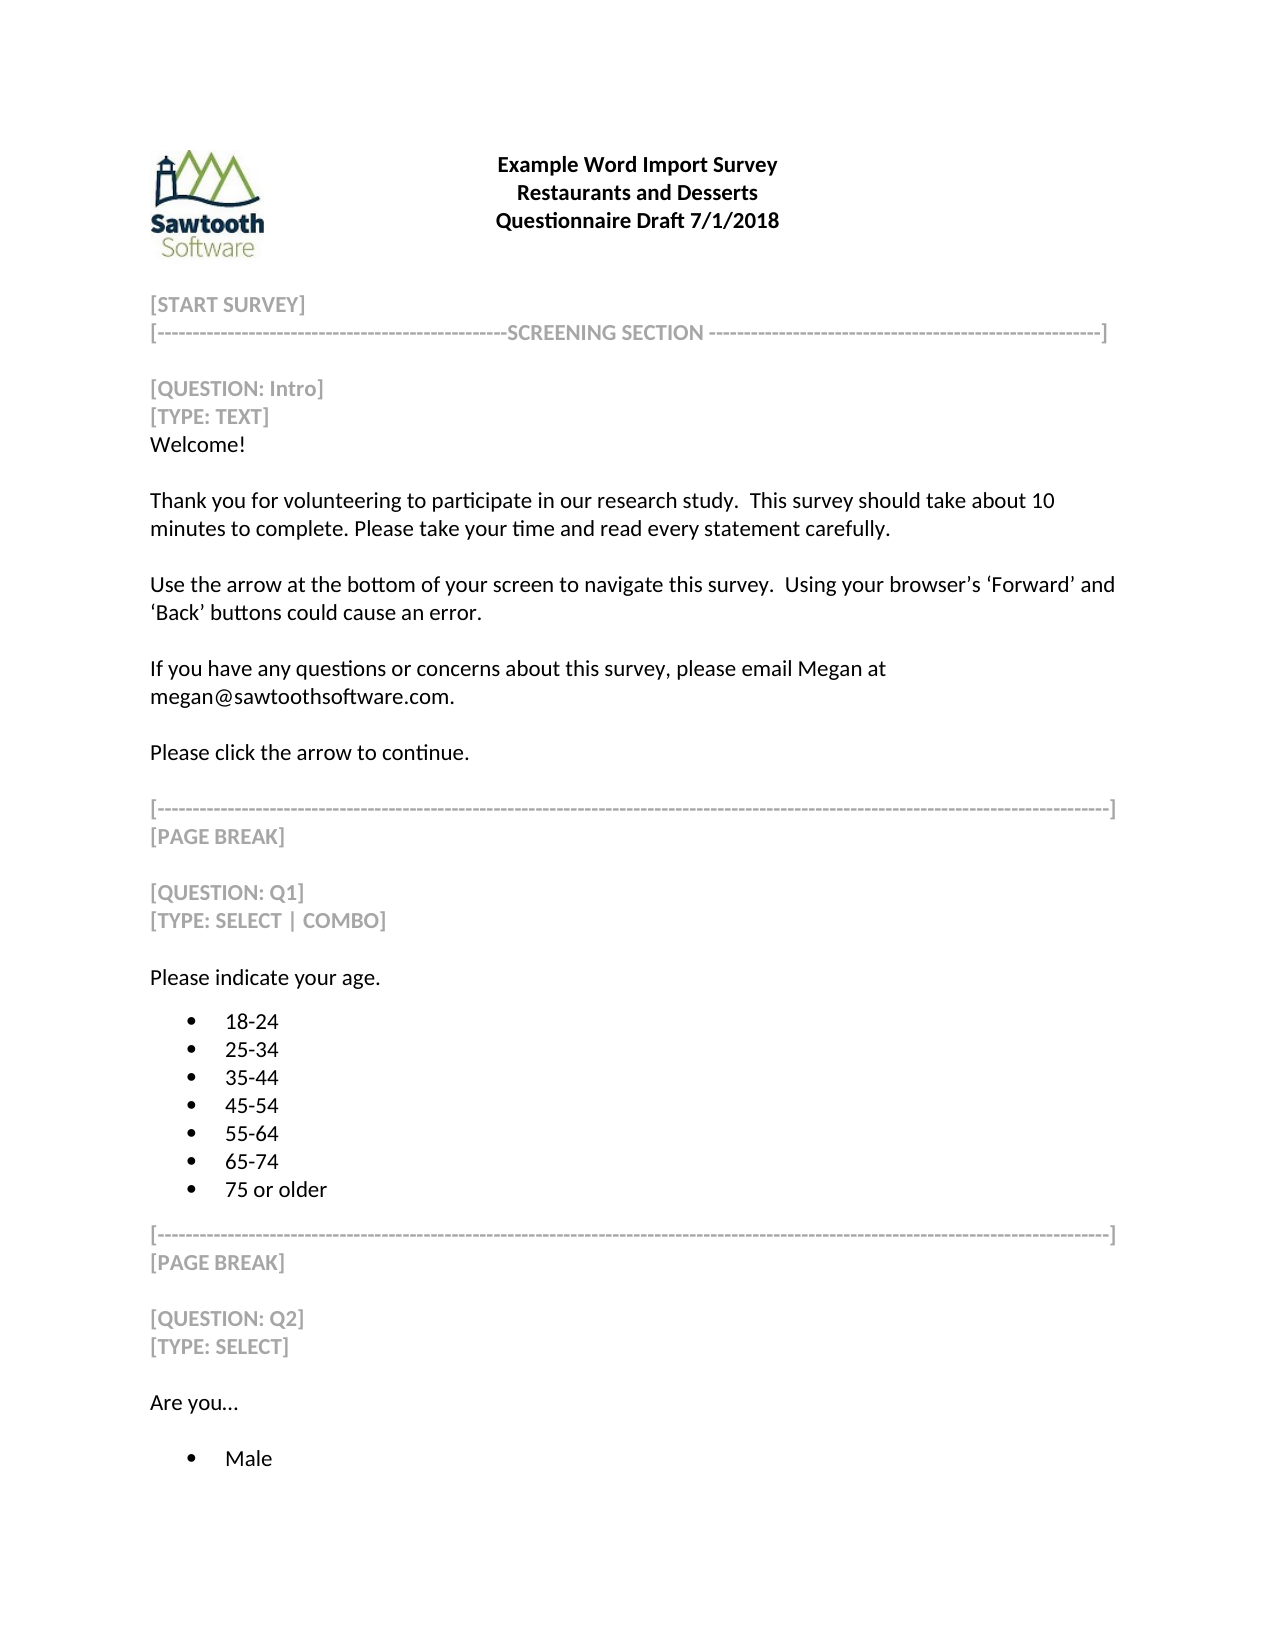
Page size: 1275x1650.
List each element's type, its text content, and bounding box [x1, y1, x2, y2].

list 65-74 [187, 1147, 1125, 1175]
list 35-44 [187, 1063, 1125, 1091]
text [QUESTION: Q2] [150, 1304, 1125, 1332]
text [TYPE: SELECT | COMBO] [150, 907, 1125, 934]
list 25-34 [187, 1035, 1125, 1063]
text [START SURVEY] [150, 290, 1125, 318]
text Please click the arrow to continue. [150, 738, 1125, 794]
text [QUESTION: Intro] [150, 374, 1125, 402]
text Use the arrow at the bottom of your screen to navigate this survey. Using your browser’s ‘Forward’ and ‘Back’ buttons could cause an error. [150, 570, 1125, 626]
list 45-54 [187, 1091, 1125, 1119]
text Please indicate your age. [150, 963, 1125, 991]
text Restaurants and Desserts [150, 178, 1125, 206]
text [----------------------------------------------------------------------------------------------------------------------------------------] [150, 794, 1125, 822]
text Questionnaire Draft 7/1/2018 [150, 206, 1125, 234]
text Are you… [150, 1388, 1125, 1416]
text Thank you for volunteering to participate in our research study. This survey should take about 10 minutes to complete. Please take your time and read every statement carefully. [150, 486, 1125, 542]
text [QUESTION: Q1] [150, 878, 1125, 907]
picture [150, 234, 264, 264]
text [--------------------------------------------------SCREENING SECTION --------------------------------------------------------] [150, 318, 1125, 346]
text [PAGE BREAK] [150, 1248, 1125, 1276]
list 55-64 [187, 1119, 1125, 1147]
text Example Word Import Survey [150, 150, 1125, 178]
text [PAGE BREAK] [150, 822, 1125, 851]
text If you have any questions or concerns about this survey, please email Megan at megan@sawtoothsoftware.com. [150, 654, 1125, 710]
list 18-24 [187, 1007, 1125, 1035]
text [150, 1220, 1125, 1248]
list 75 or older [187, 1175, 1125, 1203]
text [TYPE: TEXT] [150, 402, 1125, 430]
list Male [187, 1444, 1125, 1472]
text [TYPE: SELECT] [150, 1332, 1125, 1360]
text Welcome! [150, 430, 1125, 458]
